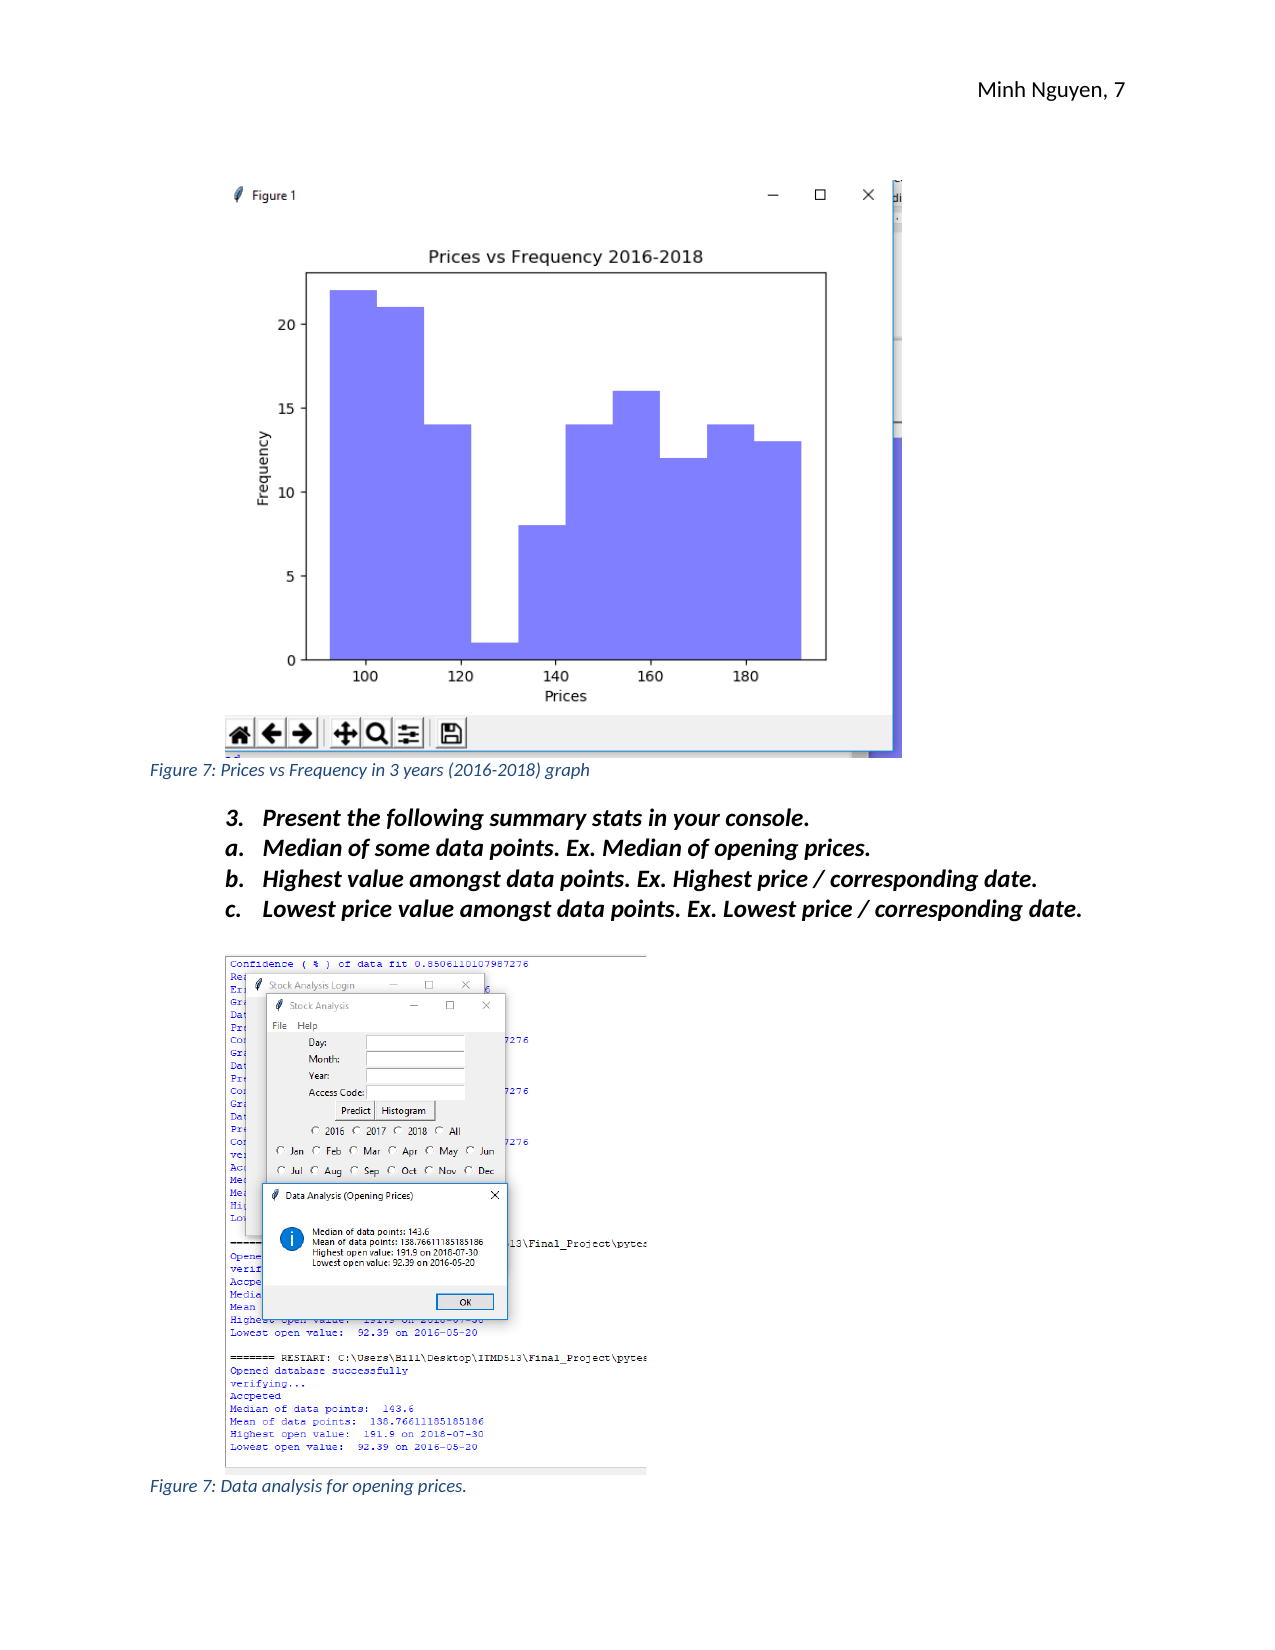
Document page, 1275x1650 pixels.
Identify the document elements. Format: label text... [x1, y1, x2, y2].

list Present the following summary stats in your console. [225, 802, 1125, 832]
text Figure 7: Data analysis for opening prices. [150, 1474, 1125, 1497]
picture [225, 180, 902, 758]
list Lowest price value amongst data points. Ex. Lowest price / corresponding date. [225, 893, 1125, 924]
list Highest value amongst data points. Ex. Highest price / corresponding date. [225, 863, 1125, 893]
picture [225, 954, 647, 1475]
list Median of some data points. Ex. Median of opening prices. [225, 832, 1125, 863]
text Figure 7: Prices vs Frequency in 3 years (2016-2018) graph [150, 758, 1125, 781]
